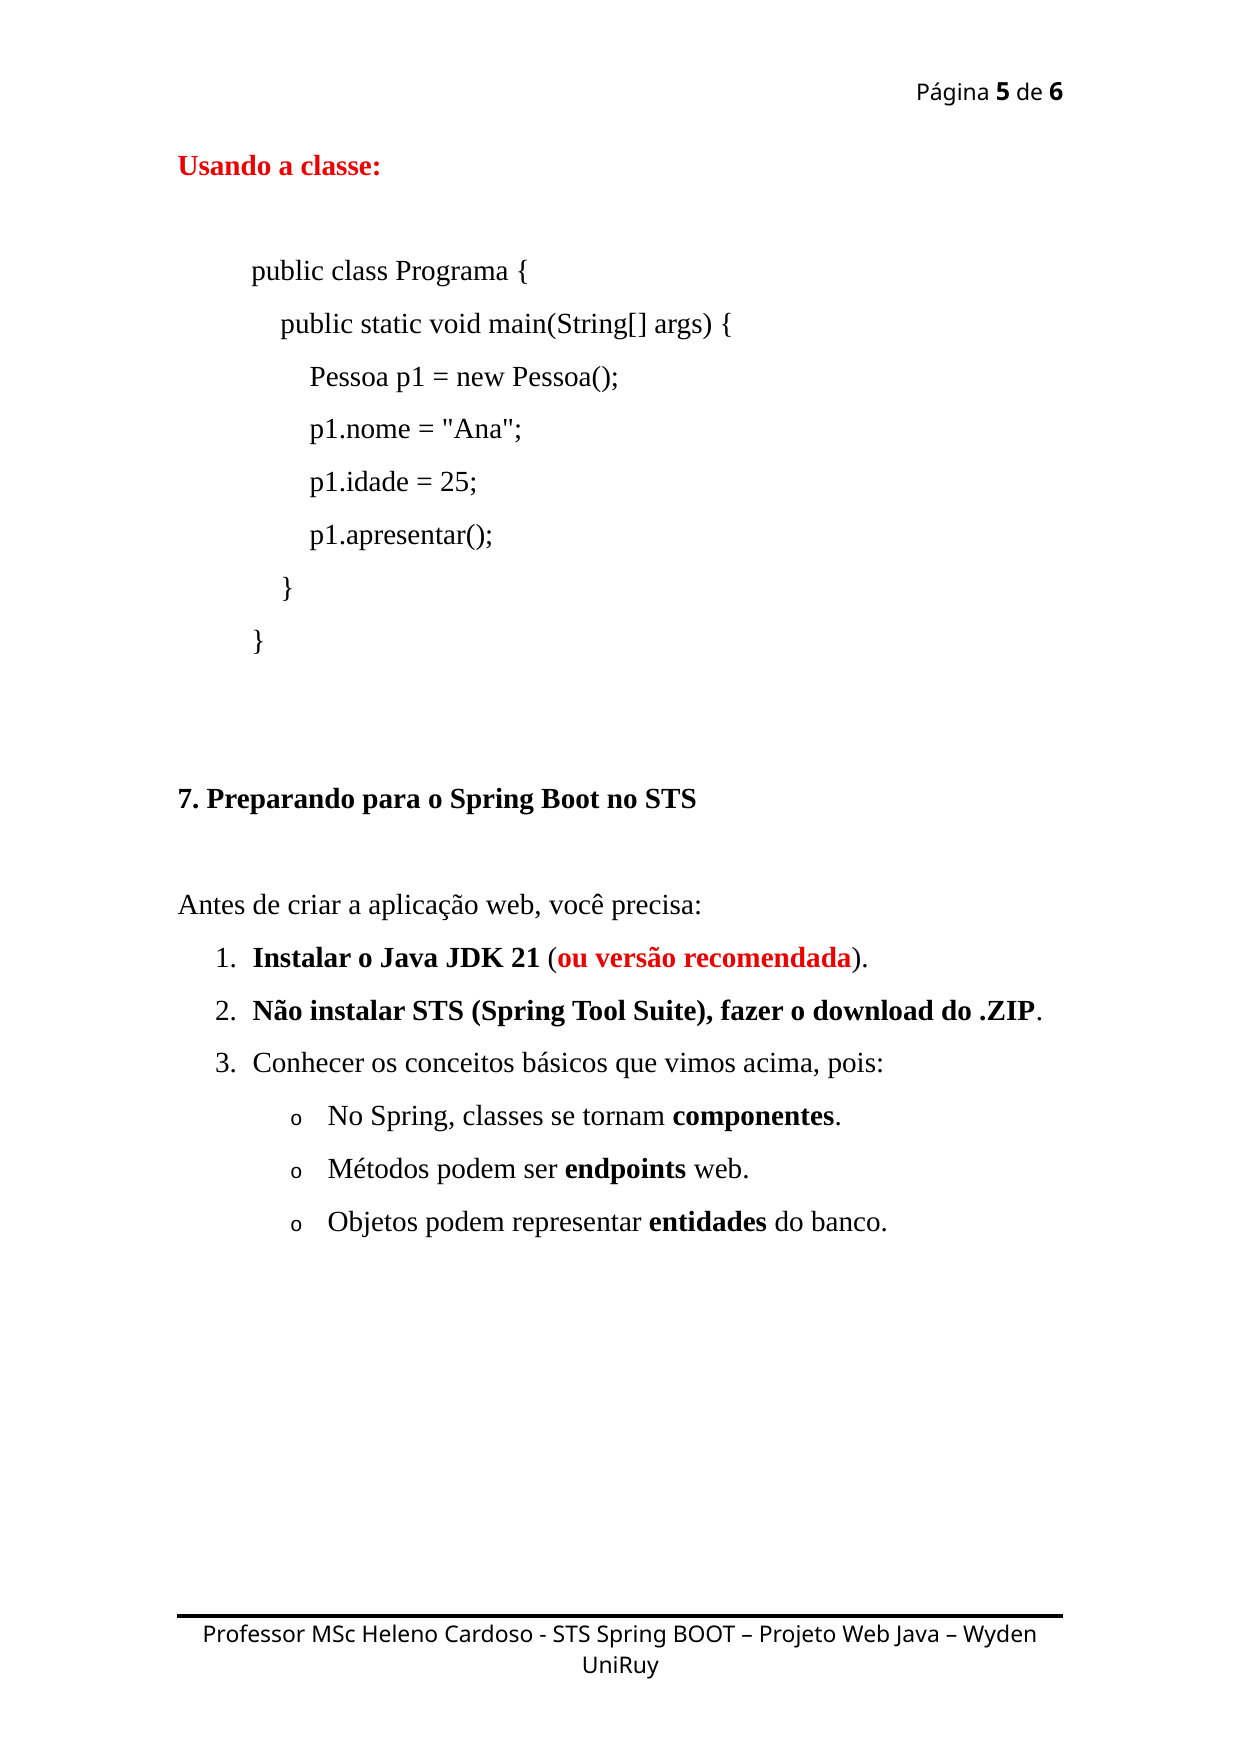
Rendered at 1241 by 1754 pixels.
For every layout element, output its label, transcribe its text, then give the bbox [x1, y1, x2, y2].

text } [251, 623, 1063, 656]
text p1.apresentar(); [251, 517, 1063, 551]
text public static void main(String[] args) { [251, 306, 1063, 339]
list Instalar o Java JDK 21 (ou versão recomendada). [215, 940, 1063, 973]
text } [251, 570, 1063, 604]
text Usando a classe: [177, 148, 1063, 181]
list Não instalar STS (Spring Tool Suite), fazer o download do .ZIP. [215, 993, 1063, 1026]
text Pessoa p1 = new Pessoa(); [251, 359, 1063, 392]
list No Spring, classes se tornam componentes. [290, 1098, 1063, 1132]
text p1.idade = 25; [251, 464, 1063, 498]
list Conhecer os conceitos básicos que vimos acima, pois: [215, 1045, 1063, 1079]
list Objetos podem representar entidades do banco. [290, 1204, 1063, 1237]
list Métodos podem ser endpoints web. [290, 1151, 1063, 1184]
text public class Programa { [251, 253, 1063, 287]
text 7. Preparando para o Spring Boot no STS [177, 781, 1063, 815]
text p1.nome = "Ana"; [251, 412, 1063, 445]
text Antes de criar a aplicação web, você precisa: [177, 887, 1063, 921]
